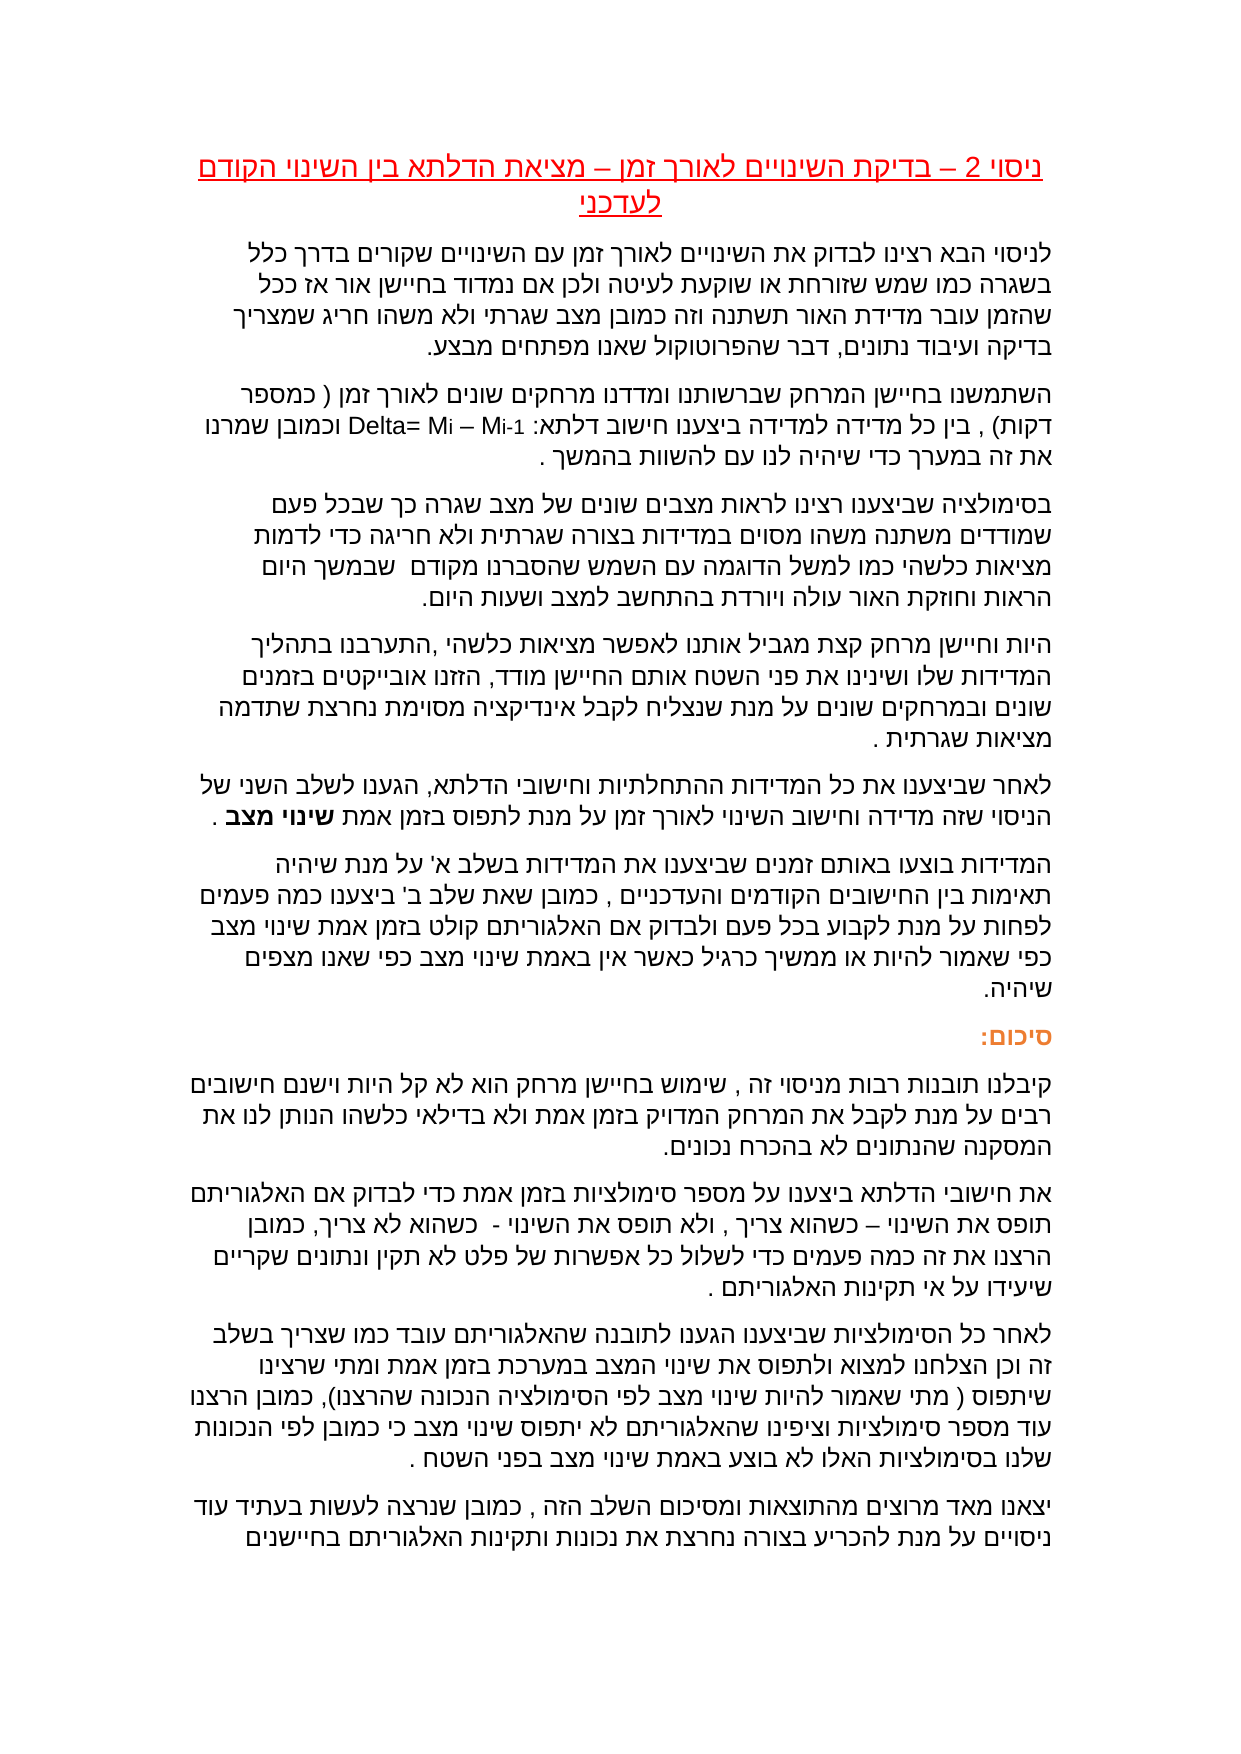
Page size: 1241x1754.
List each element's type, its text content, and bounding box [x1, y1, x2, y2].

text סיכום: [187, 1022, 1053, 1051]
text המדידות בוצעו באותם זמנים שביצענו את המדידות בשלב א' על מנת שיהיה תאימות בין החישובים הקודמים והעדכניים , כמובן שאת שלב ב' ביצענו כמה פעמים לפחות על מנת לקבוע בכל פעם ולבדוק אם האלגוריתם קולט בזמן אמת שינוי מצב כפי שאמור להיות או ממשיך כרגיל כאשר אין באמת שינוי מצב כפי שאנו מצפים שיהיה. [187, 850, 1053, 1003]
text קיבלנו תובנות רבות מניסוי זה , שימוש בחיישן מרחק הוא לא קל היות וישנם חישובים רבים על מנת לקבל את המרחק המדויק בזמן אמת ולא בדילאי כלשהו הנותן לנו את המסקנה שהנתונים לא בהכרח נכונים. [187, 1069, 1053, 1160]
text לאחר כל הסימולציות שביצענו הגענו לתובנה שהאלגוריתם עובד כמו שצריך בשלב זה וכן הצלחנו למצוא ולתפוס את שינוי המצב במערכת בזמן אמת ומתי שרצינו שיתפוס ( מתי שאמור להיות שינוי מצב לפי הסימולציה הנכונה שהרצנו), כמובן הרצנו עוד מספר סימולציות וציפינו שהאלגוריתם לא יתפוס שינוי מצב כי כמובן לפי הנכונות שלנו בסימולציות האלו לא בוצע באמת שינוי מצב בפני השטח . [187, 1320, 1053, 1473]
text השתמשנו בחיישן המרחק שברשותנו ומדדנו מרחקים שונים לאורך זמן ( כמספר דקות) , בין כל מדידה למדידה ביצענו חישוב דלתא: Delta= Mi – Mi-1 וכמובן שמרנו את זה במערך כדי שיהיה לנו עם להשוות בהמשך . [187, 380, 1053, 471]
text בסימולציה שביצענו רצינו לראות מצבים שונים של מצב שגרה כך שבכל פעם שמודדים משתנה משהו מסוים במדידות בצורה שגרתית ולא חריגה כדי לדמות מציאות כלשהי כמו למשל הדוגמה עם השמש שהסברנו מקודם שבמשך היום הראות וחוזקת האור עולה ויורדת בהתחשב למצב ושעות היום. [187, 489, 1053, 611]
text ניסוי 2 – בדיקת השינויים לאורך זמן – מציאת הדלתא בין השינוי הקודם לעדכני [187, 150, 1053, 220]
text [187, 1492, 1053, 1552]
text היות וחיישן מרחק קצת מגביל אותנו לאפשר מציאות כלשהי ,התערבנו בתהליך המדידות שלו ושינינו את פני השטח אותם החיישן מודד, הזזנו אובייקטים בזמנים שונים ובמרחקים שונים על מנת שנצליח לקבל אינדיקציה מסוימת נחרצת שתדמה מציאות שגרתית . [187, 630, 1053, 752]
text את חישובי הדלתא ביצענו על מספר סימולציות בזמן אמת כדי לבדוק אם האלגוריתם תופס את השינוי – כשהוא צריך , ולא תופס את השינוי - כשהוא לא צריך, כמובן הרצנו את זה כמה פעמים כדי לשלול כל אפשרות של פלט לא תקין ונתונים שקריים שיעידו על אי תקינות האלגוריתם . [187, 1179, 1053, 1301]
text לניסוי הבא רצינו לבדוק את השינויים לאורך זמן עם השינויים שקורים בדרך כלל בשגרה כמו שמש שזורחת או שוקעת לעיטה ולכן אם נמדוד בחיישן אור אז ככל שהזמן עובר מדידת האור תשתנה וזה כמובן מצב שגרתי ולא משהו חריג שמצריך בדיקה ועיבוד נתונים, דבר שהפרוטוקול שאנו מפתחים מבצע. [187, 239, 1053, 361]
text לאחר שביצענו את כל המדידות ההתחלתיות וחישובי הדלתא, הגענו לשלב השני של הניסוי שזה מדידה וחישוב השינוי לאורך זמן על מנת לתפוס בזמן אמת שינוי מצב . [187, 771, 1053, 831]
